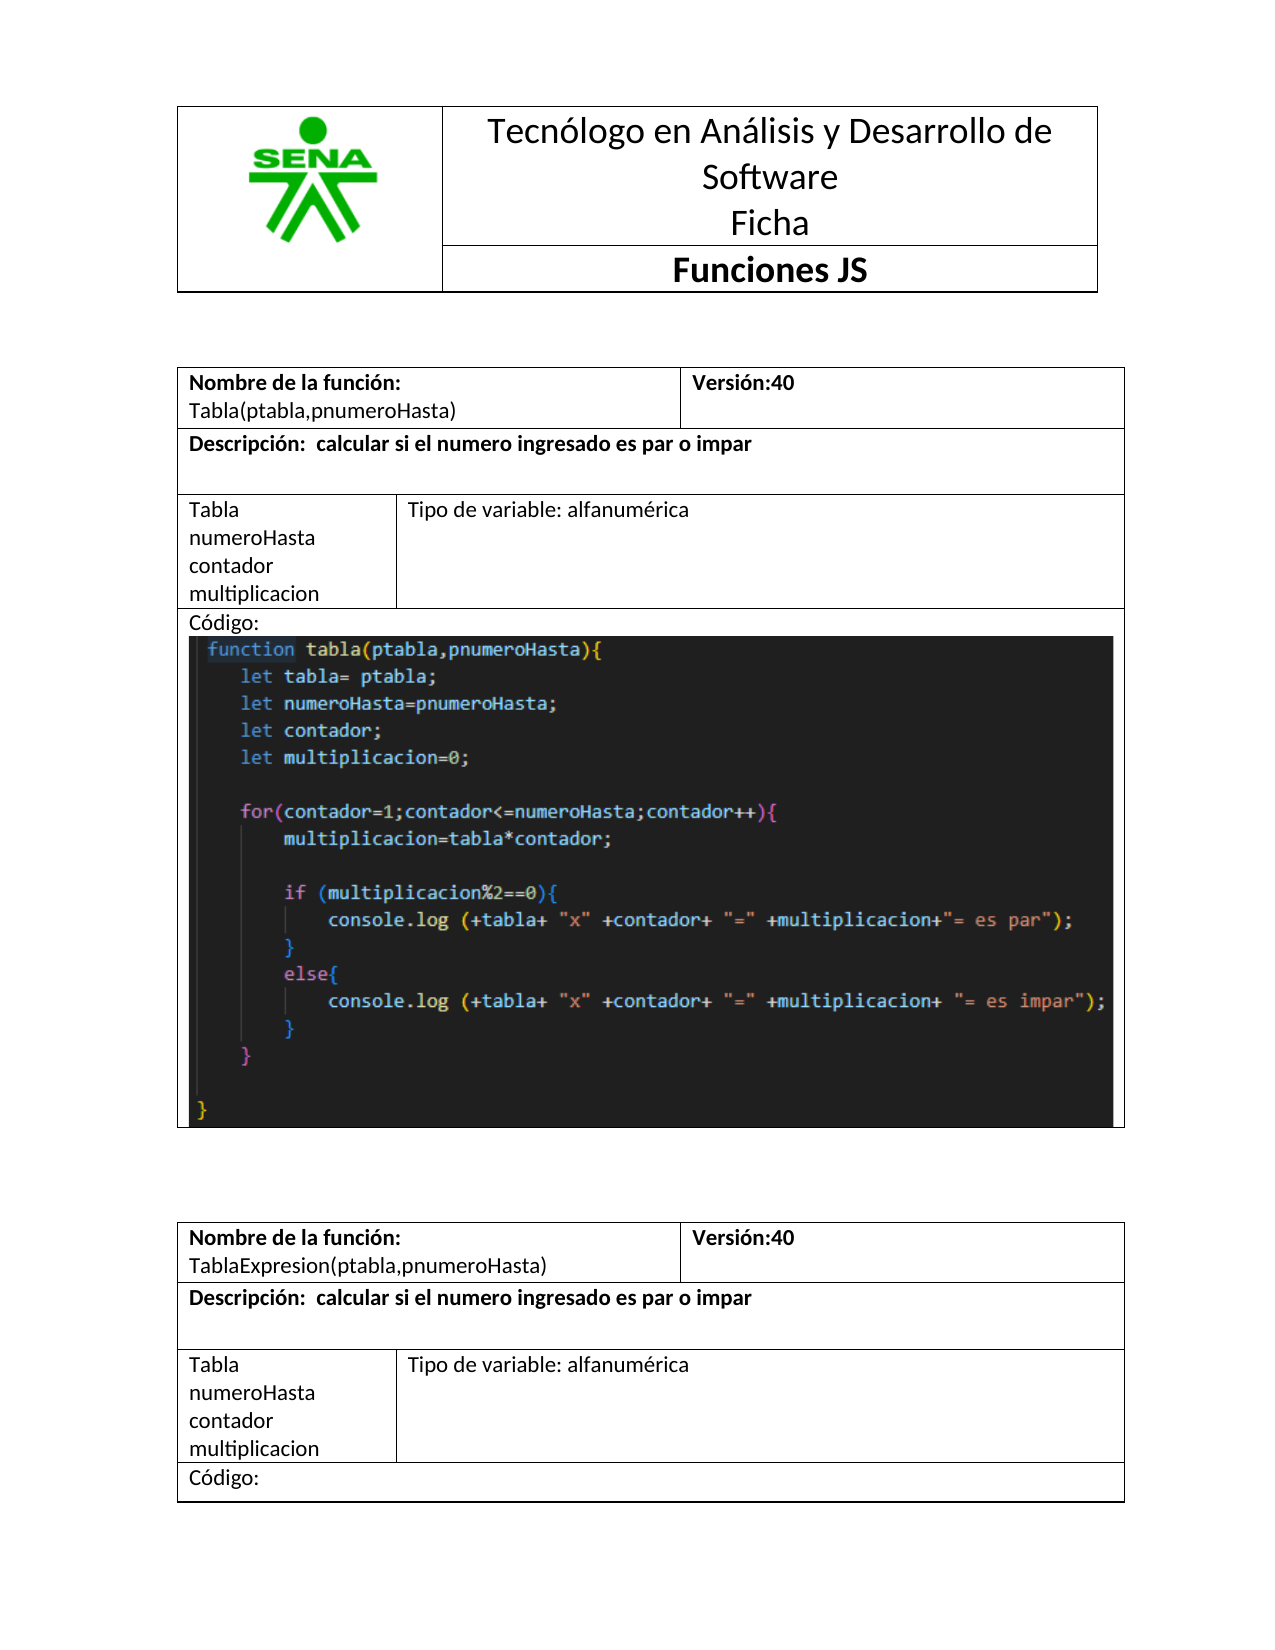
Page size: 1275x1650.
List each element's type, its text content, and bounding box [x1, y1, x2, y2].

picture [230, 107, 391, 259]
picture [188, 636, 1114, 1127]
table_cell Tipo de variable: alfanumérica [397, 495, 1124, 607]
table_cell Código: [178, 1463, 1124, 1501]
table_header Versión:40 [681, 368, 1124, 428]
table_header Versión:40 [681, 1223, 1124, 1282]
table_cell Descripción: calcular si el numero ingresado es par o impar [178, 429, 1124, 494]
table_header Nombre de la función: TablaExpresion(ptabla,pnumeroHasta) [178, 1223, 680, 1282]
table_cell Tabla numeroHasta contador multiplicacion [178, 495, 396, 607]
table_cell Código: [178, 609, 1124, 1127]
table_cell Tipo de variable: alfanumérica [397, 1350, 1124, 1462]
table_cell Tabla numeroHasta contador multiplicacion [178, 1350, 396, 1462]
table_header Nombre de la función: Tabla(ptabla,pnumeroHasta) [178, 368, 680, 428]
table_cell Descripción: calcular si el numero ingresado es par o impar [178, 1283, 1124, 1349]
